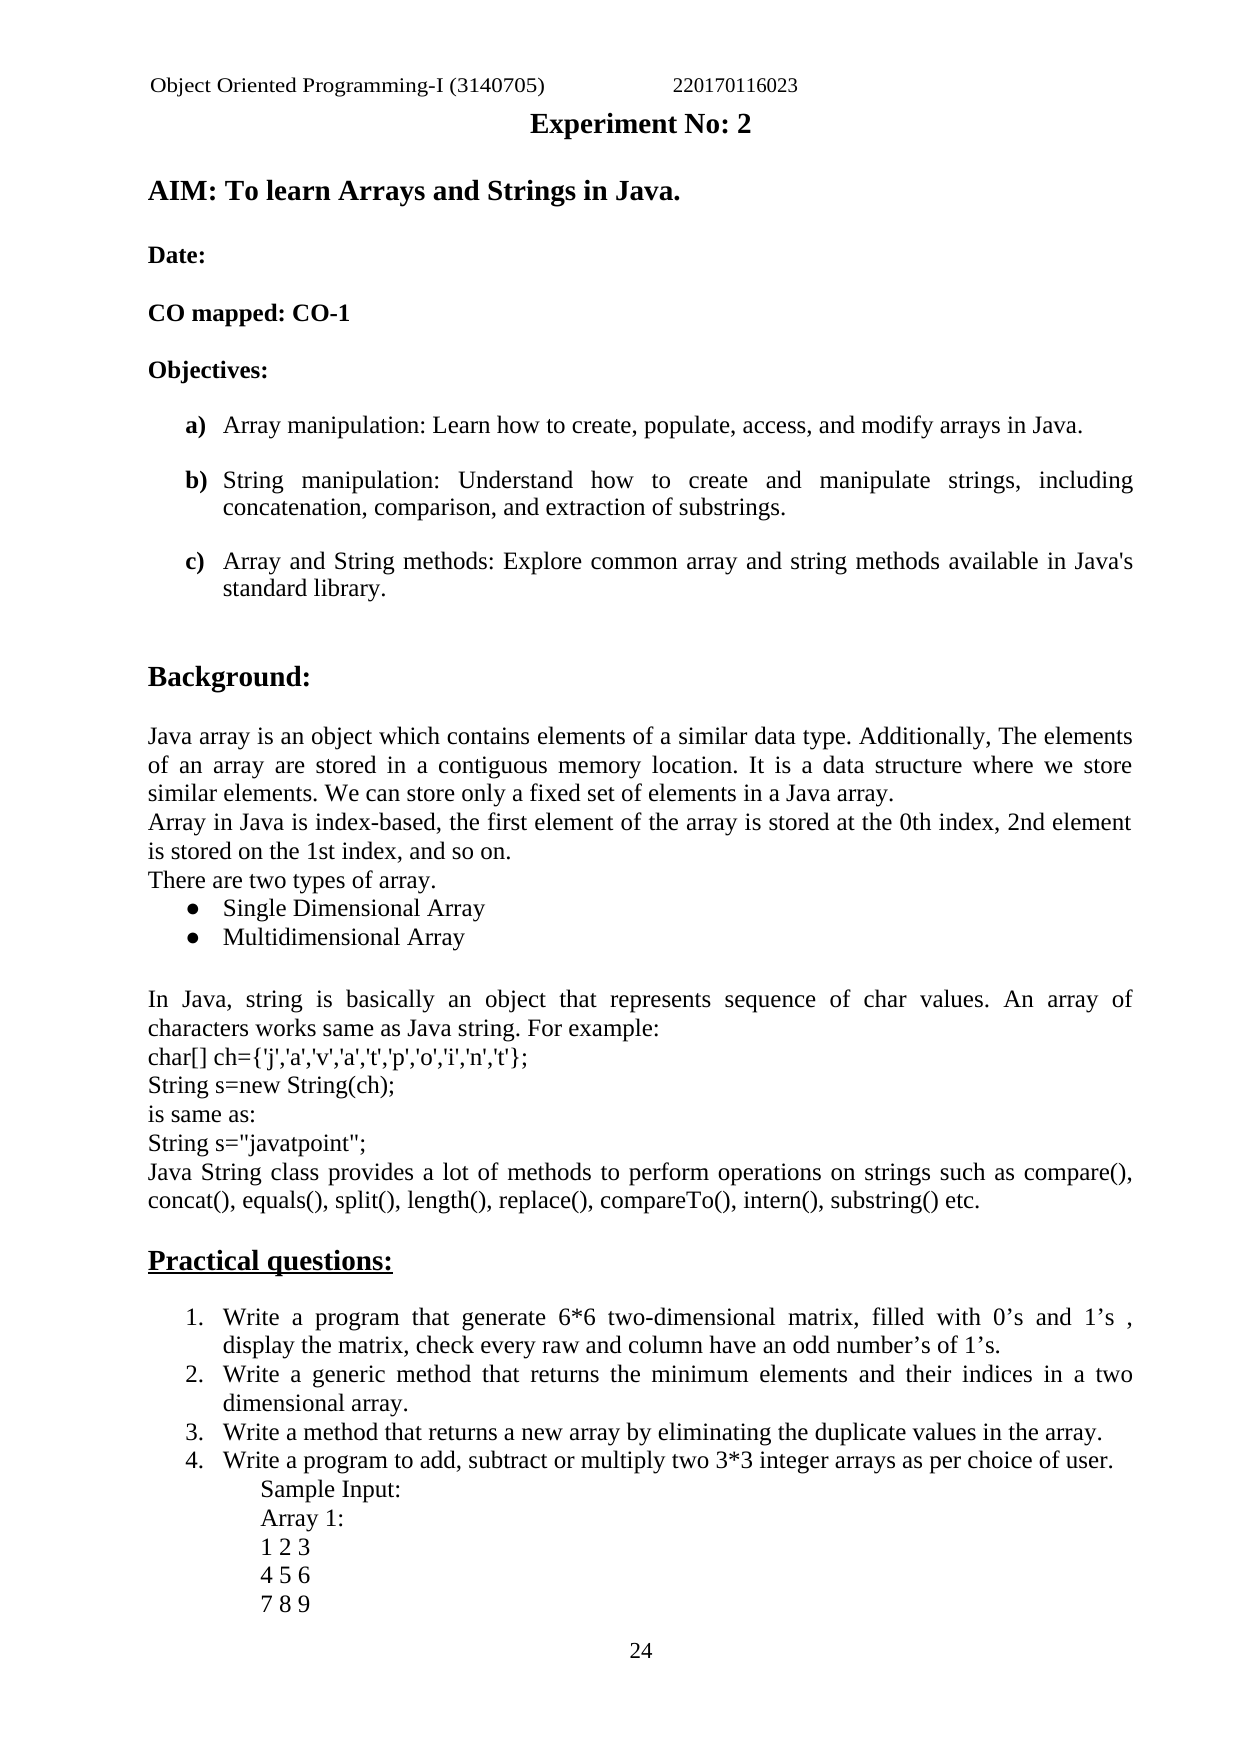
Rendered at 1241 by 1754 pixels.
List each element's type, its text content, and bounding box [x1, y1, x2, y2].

text 4 5 6 [260, 1560, 1134, 1589]
text 4. Write a program to add, subtract or multiply two 3*3 integer arrays as per choice of user. [185, 1445, 1134, 1474]
list Single Dimensional Array [185, 893, 1134, 922]
text String s=new String(ch); [148, 1071, 1134, 1099]
text In Java, string is basically an object that represents sequence of char values. An array of characters works same as Java string. For example: [148, 984, 1134, 1042]
text Background: [148, 659, 1134, 692]
text CO mapped: CO-1 [148, 298, 1134, 327]
text Sample Input: [260, 1474, 1134, 1503]
text 7 8 9 [260, 1589, 1134, 1618]
list Array manipulation: Learn how to create, populate, access, and modify arrays in Java. [185, 413, 1134, 439]
list Multidimensional Array [185, 922, 1134, 951]
text AIM: To learn Arrays and Strings in Java. [148, 173, 1134, 207]
text Array 1: [260, 1503, 1134, 1532]
text String s="javatpoint"; [148, 1128, 1134, 1157]
text 3. Write a method that returns a new array by eliminating the duplicate values in the array. [185, 1417, 1134, 1445]
text Practical questions: [148, 1243, 1134, 1277]
text char[] ch={'j','a','v','a','t','p','o','i','n','t'}; [148, 1042, 1134, 1071]
text Java array is an object which contains elements of a similar data type. Additionally, The elements of an array are stored in a contiguous memory location. It is a data structure where we store similar elements. We can store only a fixed set of elements in a Java array. [148, 721, 1134, 807]
list String manipulation: Understand how to create and manipulate strings, including concatenation, comparison, and extraction of substrings. [185, 468, 1134, 520]
text Experiment No: 2 [148, 106, 1134, 140]
text There are two types of array. [148, 865, 1134, 893]
text 1 2 3 [260, 1532, 1134, 1560]
text Java String class provides a lot of methods to perform operations on strings such as compare(), concat(), equals(), split(), length(), replace(), compareTo(), intern(), substring() etc. [148, 1157, 1134, 1214]
text 2. Write a generic method that returns the minimum elements and their indices in a two dimensional array. [185, 1359, 1134, 1417]
list Array and String methods: Explore common array and string methods available in Java's standard library. [185, 549, 1134, 601]
text Date: [148, 241, 1134, 269]
text 1. Write a program that generate 6*6 two-dimensional matrix, filled with 0’s and 1’s , display the matrix, check every raw and column have an odd number’s of 1’s. [185, 1302, 1134, 1359]
text Array in Java is index-based, the first element of the array is stored at the 0th index, 2nd element is stored on the 1st index, and so on. [148, 807, 1134, 865]
text Objectives: [148, 356, 1134, 384]
text is same as: [148, 1099, 1134, 1128]
